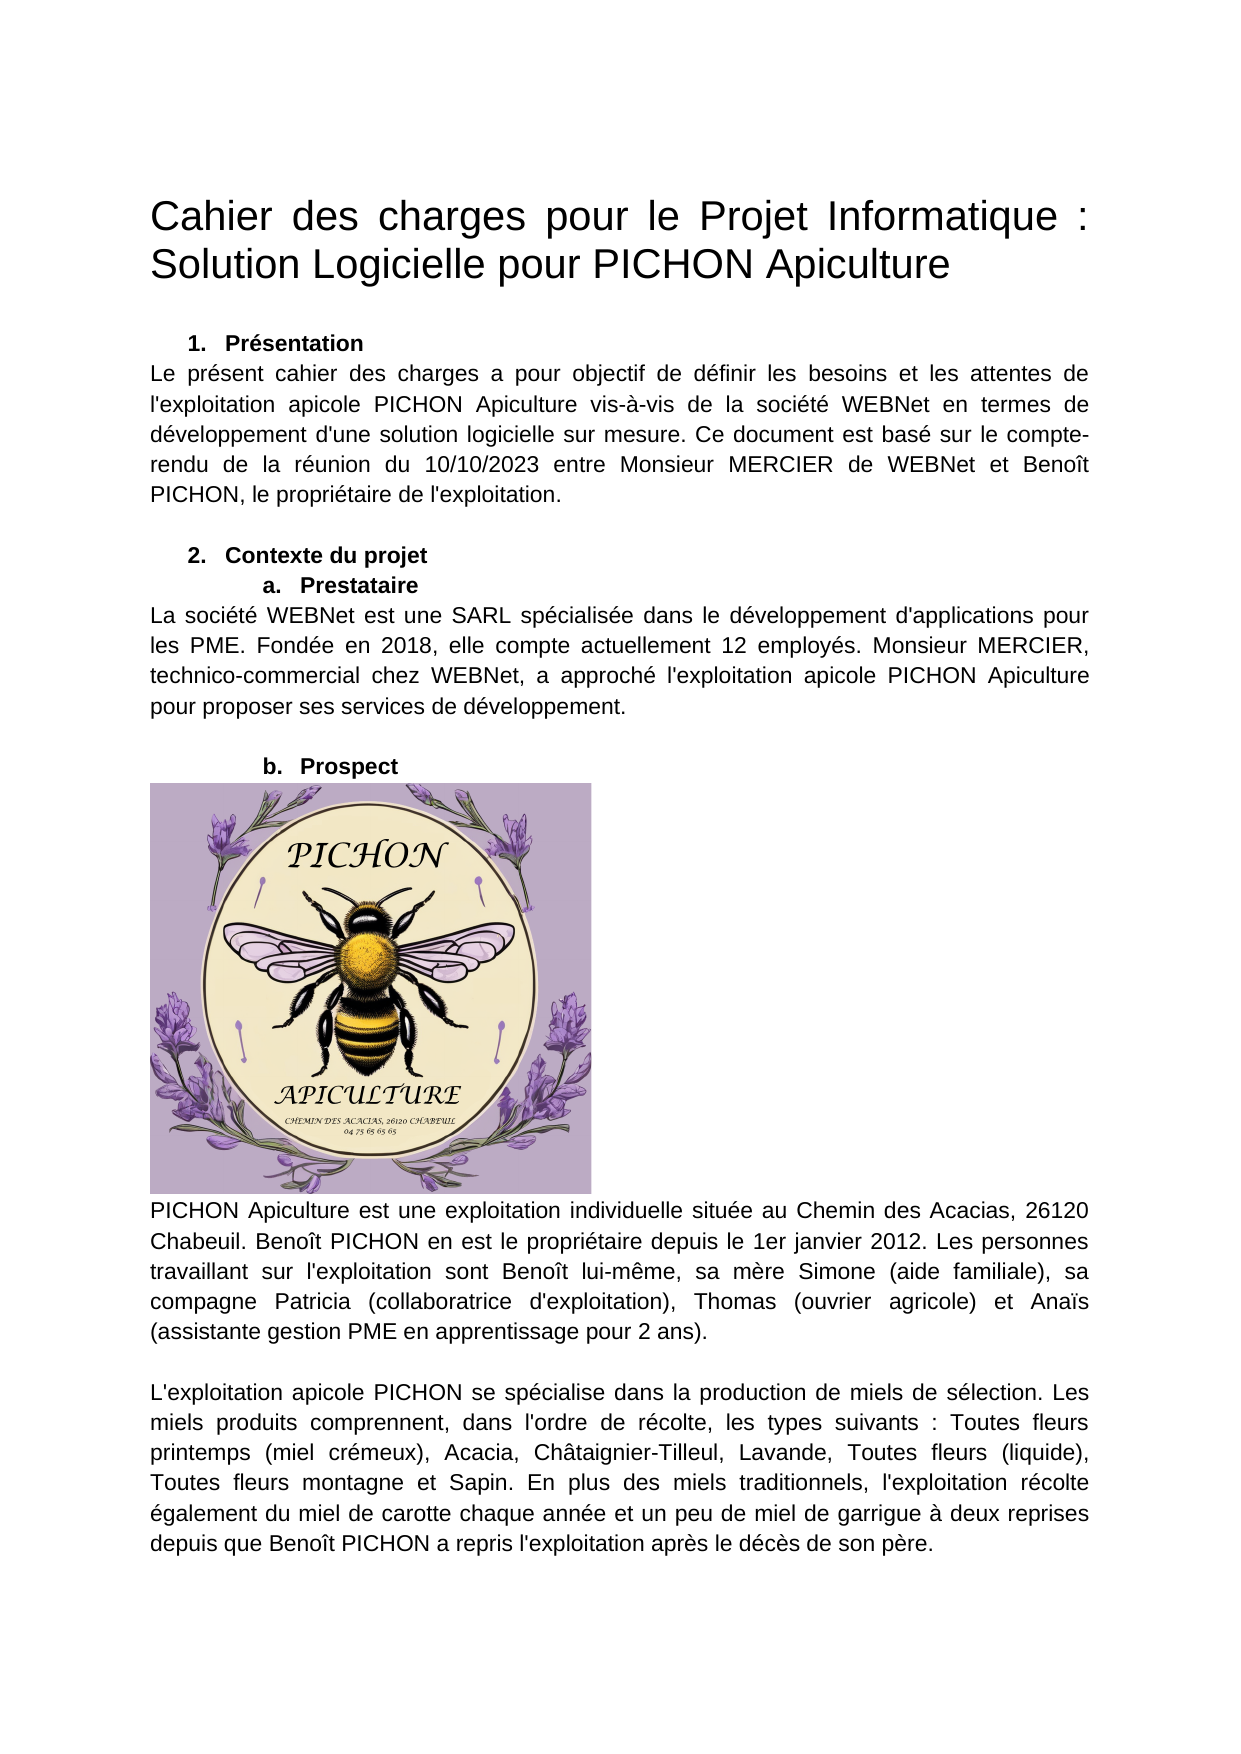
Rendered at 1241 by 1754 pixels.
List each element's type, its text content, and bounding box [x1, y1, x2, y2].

list Contexte du projet [187, 542, 1090, 568]
list Prospect [262, 753, 1090, 779]
subtitle Cahier des charges pour le Projet Informatique : Solution Logicielle pour PICHON Apiculture [150, 192, 1090, 287]
text Le présent cahier des charges a pour objectif de définir les besoins et les attentes de l'exploitation apicole PICHON Apiculture vis-à-vis de la société WEBNet en termes de développement d'une solution logicielle sur mesure. Ce document est basé sur le compte-rendu de la réunion du 10/10/2023 entre Monsieur MERCIER de WEBNet et Benoît PICHON, le propriétaire de l'exploitation. [150, 360, 1090, 508]
list Présentation [187, 330, 1090, 357]
list Prestataire [262, 572, 1090, 598]
text L'exploitation apicole PICHON se spécialise dans la production de miels de sélection. Les miels produits comprennent, dans l'ordre de récolte, les types suivants : Toutes fleurs printemps (miel crémeux), Acacia, Châtaignier-Tilleul, Lavande, Toutes fleurs (liquide), Toutes fleurs montagne et Sapin. En plus des miels traditionnels, l'exploitation récolte également du miel de carotte chaque année et un peu de miel de garrigue à deux reprises depuis que Benoît PICHON a repris l'exploitation après le décès de son père. [150, 1379, 1090, 1556]
picture [150, 783, 592, 1194]
text La société WEBNet est une SARL spécialisée dans le développement d'applications pour les PME. Fondée en 2018, elle compte actuellement 12 employés. Monsieur MERCIER, technico-commercial chez WEBNet, a approché l'exploitation apicole PICHON Apiculture pour proposer ses services de développement. [150, 602, 1090, 719]
text PICHON Apiculture est une exploitation individuelle située au Chemin des Acacias, 26120 Chabeuil. Benoît PICHON en est le propriétaire depuis le 1er janvier 2012. Les personnes travaillant sur l'exploitation sont Benoît lui-même, sa mère Simone (aide familiale), sa compagne Patricia (collaboratrice d'exploitation), Thomas (ouvrier agricole) et Anaïs (assistante gestion PME en apprentissage pour 2 ans). [150, 1197, 1090, 1344]
